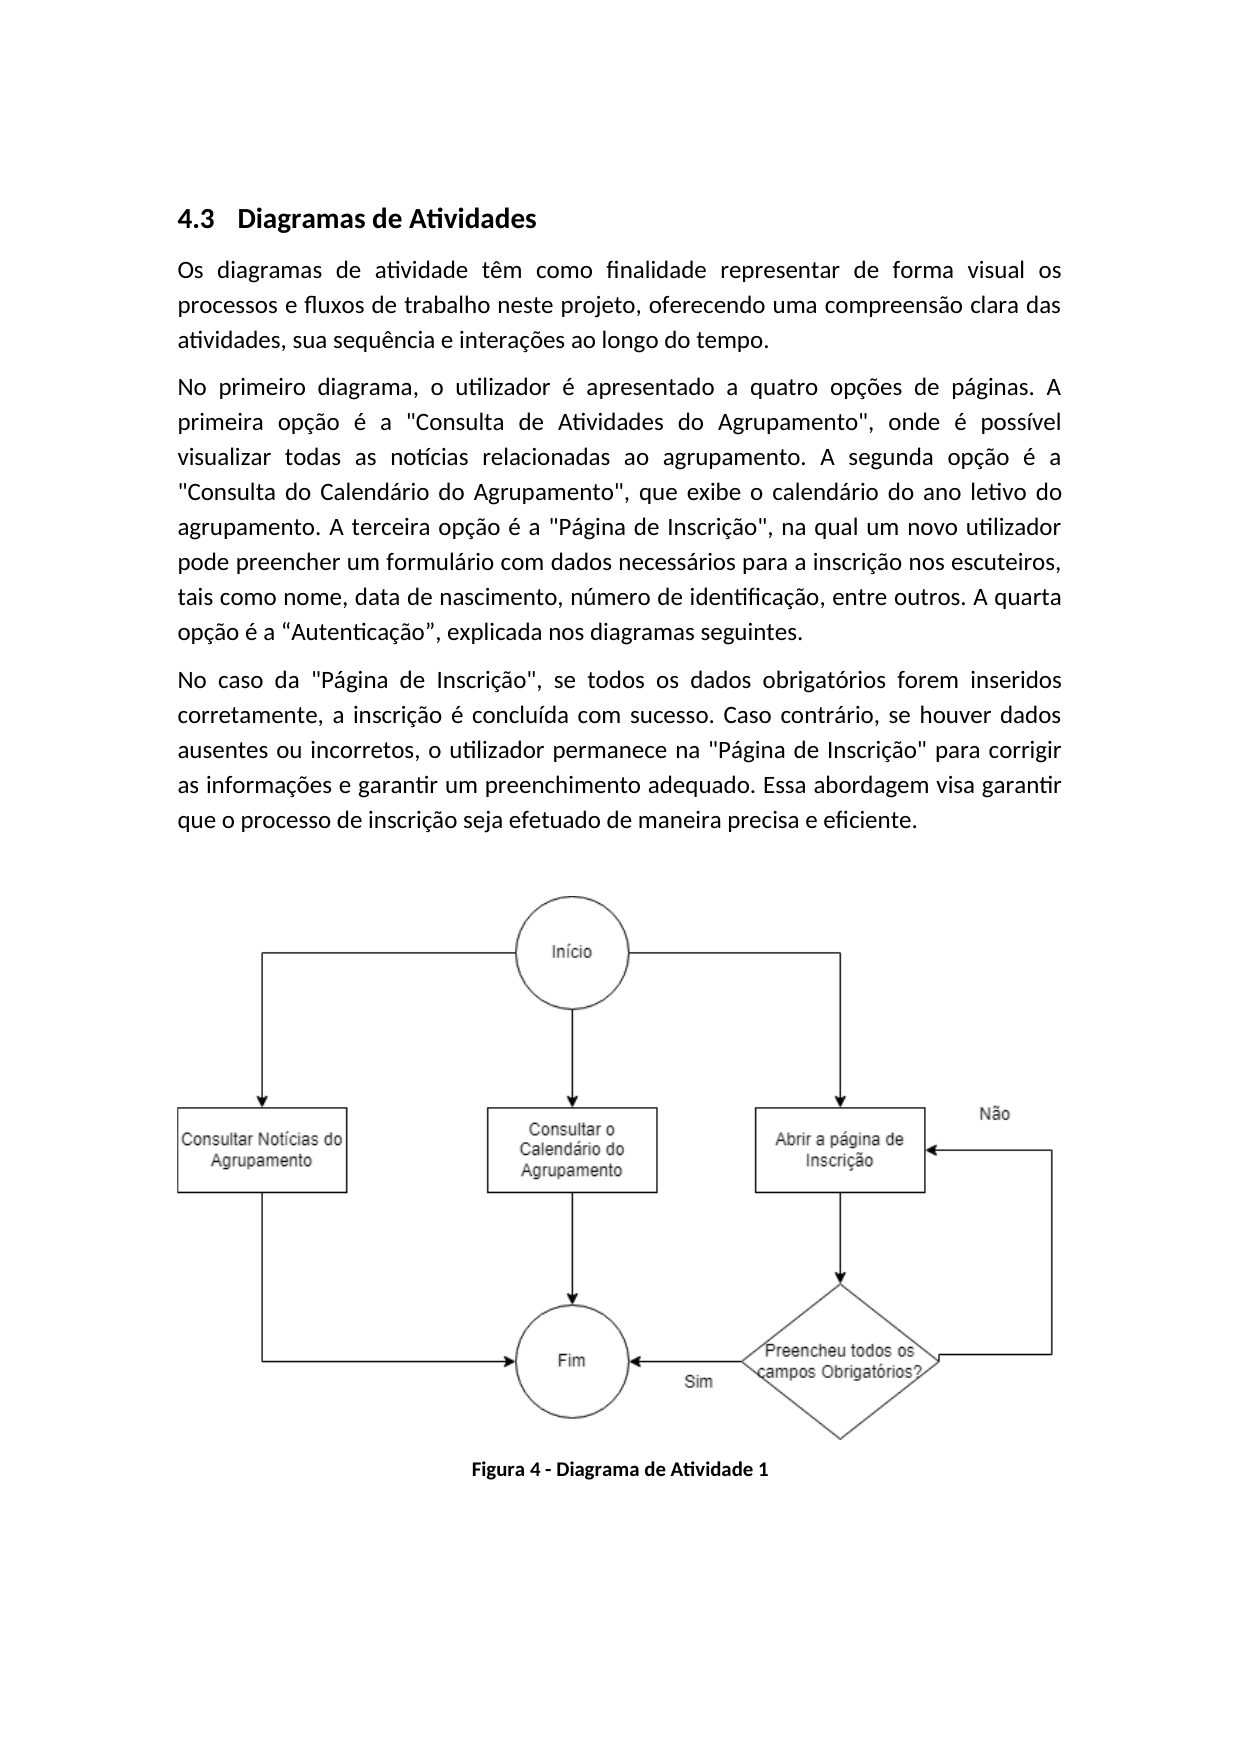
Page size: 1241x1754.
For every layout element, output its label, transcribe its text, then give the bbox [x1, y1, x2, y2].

text Os diagramas de atividade têm como finalidade representar de forma visual os processos e fluxos de trabalho neste projeto, oferecendo uma compreensão clara das atividades, sua sequência e interações ao longo do tempo. [177, 254, 1063, 354]
picture [177, 896, 1064, 1440]
text No primeiro diagrama, o utilizador é apresentado a quatro opções de páginas. A primeira opção é a "Consulta de Atividades do Agrupamento", onde é possível visualizar todas as notícias relacionadas ao agrupamento. A segunda opção é a "Consulta do Calendário do Agrupamento", que exibe o calendário do ano letivo do agrupamento. A terceira opção é a "Página de Inscrição", na qual um novo utilizador pode preencher um formulário com dados necessários para a inscrição nos escuteiros, tais como nome, data de nascimento, número de identificação, entre outros. A quarta opção é a “Autenticação”, explicada nos diagramas seguintes. [177, 372, 1063, 647]
text Figura 4 - Diagrama de Atividade 1 [177, 1457, 1063, 1482]
subtitle Diagramas de Atividades [177, 201, 1063, 236]
text No caso da "Página de Inscrição", se todos os dados obrigatórios forem inseridos corretamente, a inscrição é concluída com sucesso. Caso contrário, se houver dados ausentes ou incorretos, o utilizador permanece na "Página de Inscrição" para corrigir as informações e garantir um preenchimento adequado. Essa abordagem visa garantir que o processo de inscrição seja efetuado de maneira precisa e eficiente. [177, 664, 1063, 834]
